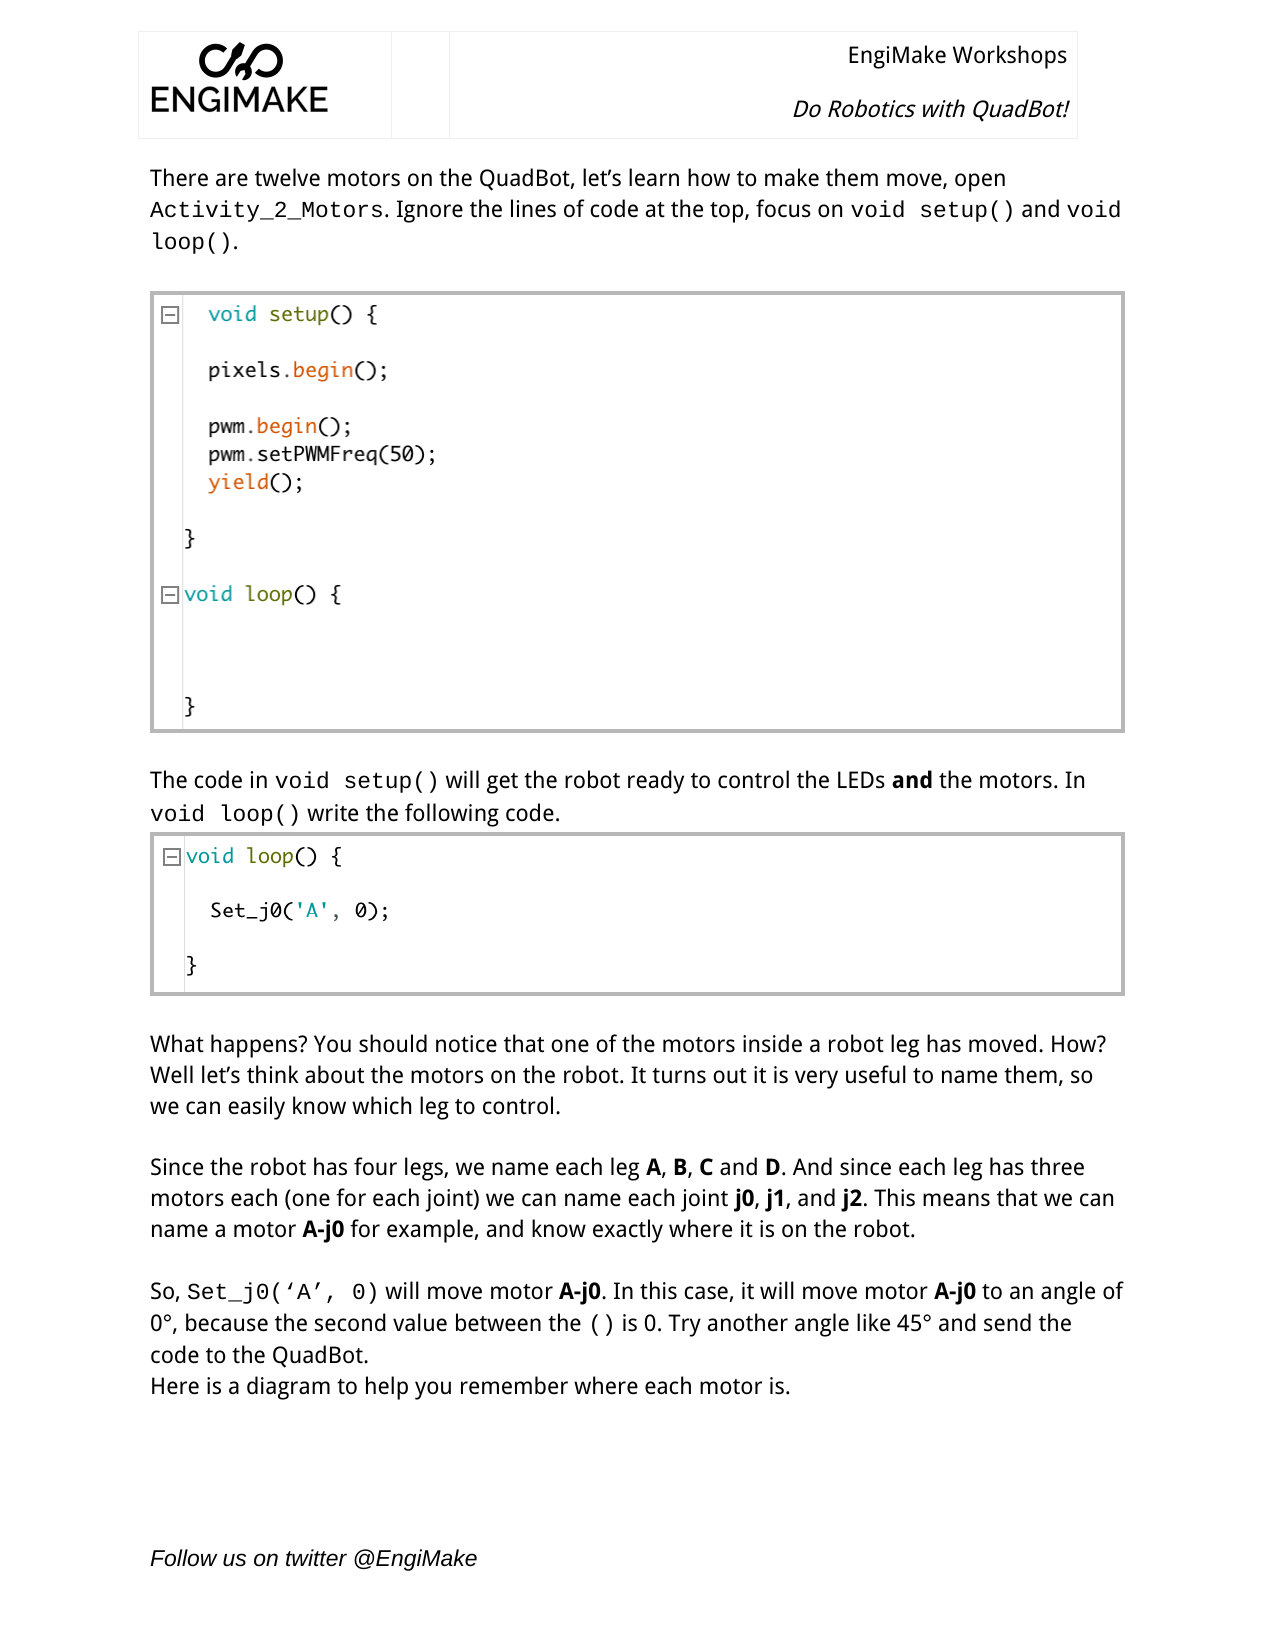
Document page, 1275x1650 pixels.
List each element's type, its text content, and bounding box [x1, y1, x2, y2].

text There are twelve motors on the QuadBot, let’s learn how to make them move, open Activity_2_Motors. Ignore the lines of code at the top, focus on void setup() and void loop(). [150, 165, 1125, 256]
text Here is a diagram to help you remember where each motor is. [150, 1373, 1125, 1400]
text So, Set_j0(‘A’, 0) will move motor A-j0. In this case, it will move motor A-j0 to an angle of 0°, because the second value between the () is 0. Try another angle like 45° and send the code to the QuadBot. [150, 1278, 1125, 1369]
text Since the robot has four legs, we name each leg A, B, C and D. And since each leg has three motors each (one for each joint) we can name each joint j0, j1, and j2. This means that we can name a motor A-j0 for example, and know exactly where it is on the robot. [150, 1154, 1125, 1243]
picture [149, 42, 328, 120]
text The code in void setup() will get the robot ready to control the LEDs and the motors. In void loop() write the following code. [150, 767, 1125, 832]
text What happens? You should notice that one of the motors inside a robot leg has moved. How? Well let’s think about the motors on the robot. It turns out it is very useful to name them, so we can easily know which leg to control. [150, 1031, 1125, 1119]
picture [154, 295, 1121, 729]
picture [154, 836, 1121, 992]
